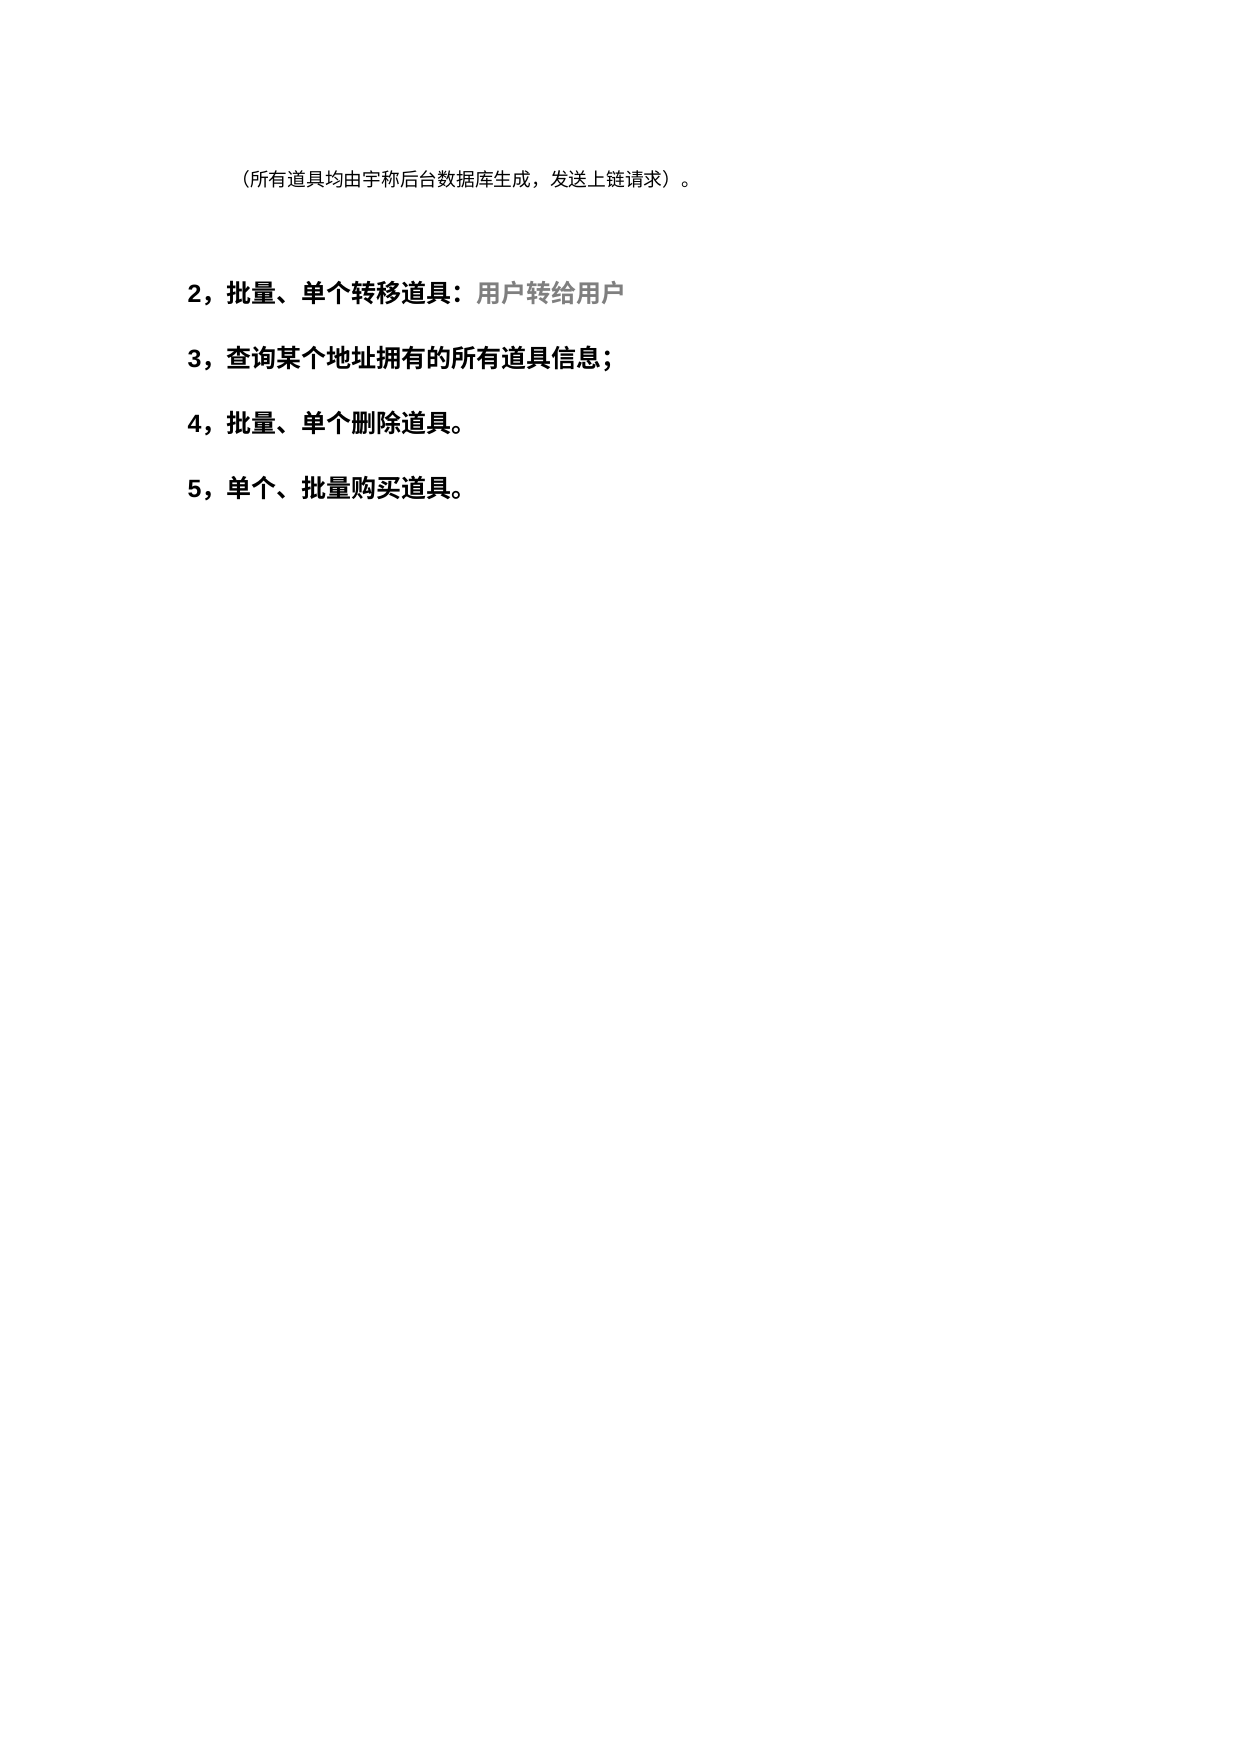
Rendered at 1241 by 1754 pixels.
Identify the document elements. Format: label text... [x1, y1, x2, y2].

text 3，查询某个地址拥有的所有道具信息； [187, 324, 1053, 389]
text 2，批量、单个转移道具：用户转给用户 [187, 259, 1053, 324]
text 4，批量、单个删除道具。 [187, 389, 1053, 454]
text 5，单个、批量购买道具。 [187, 454, 1053, 519]
text （所有道具均由宇称后台数据库生成，发送上链请求）。 [187, 162, 1053, 194]
